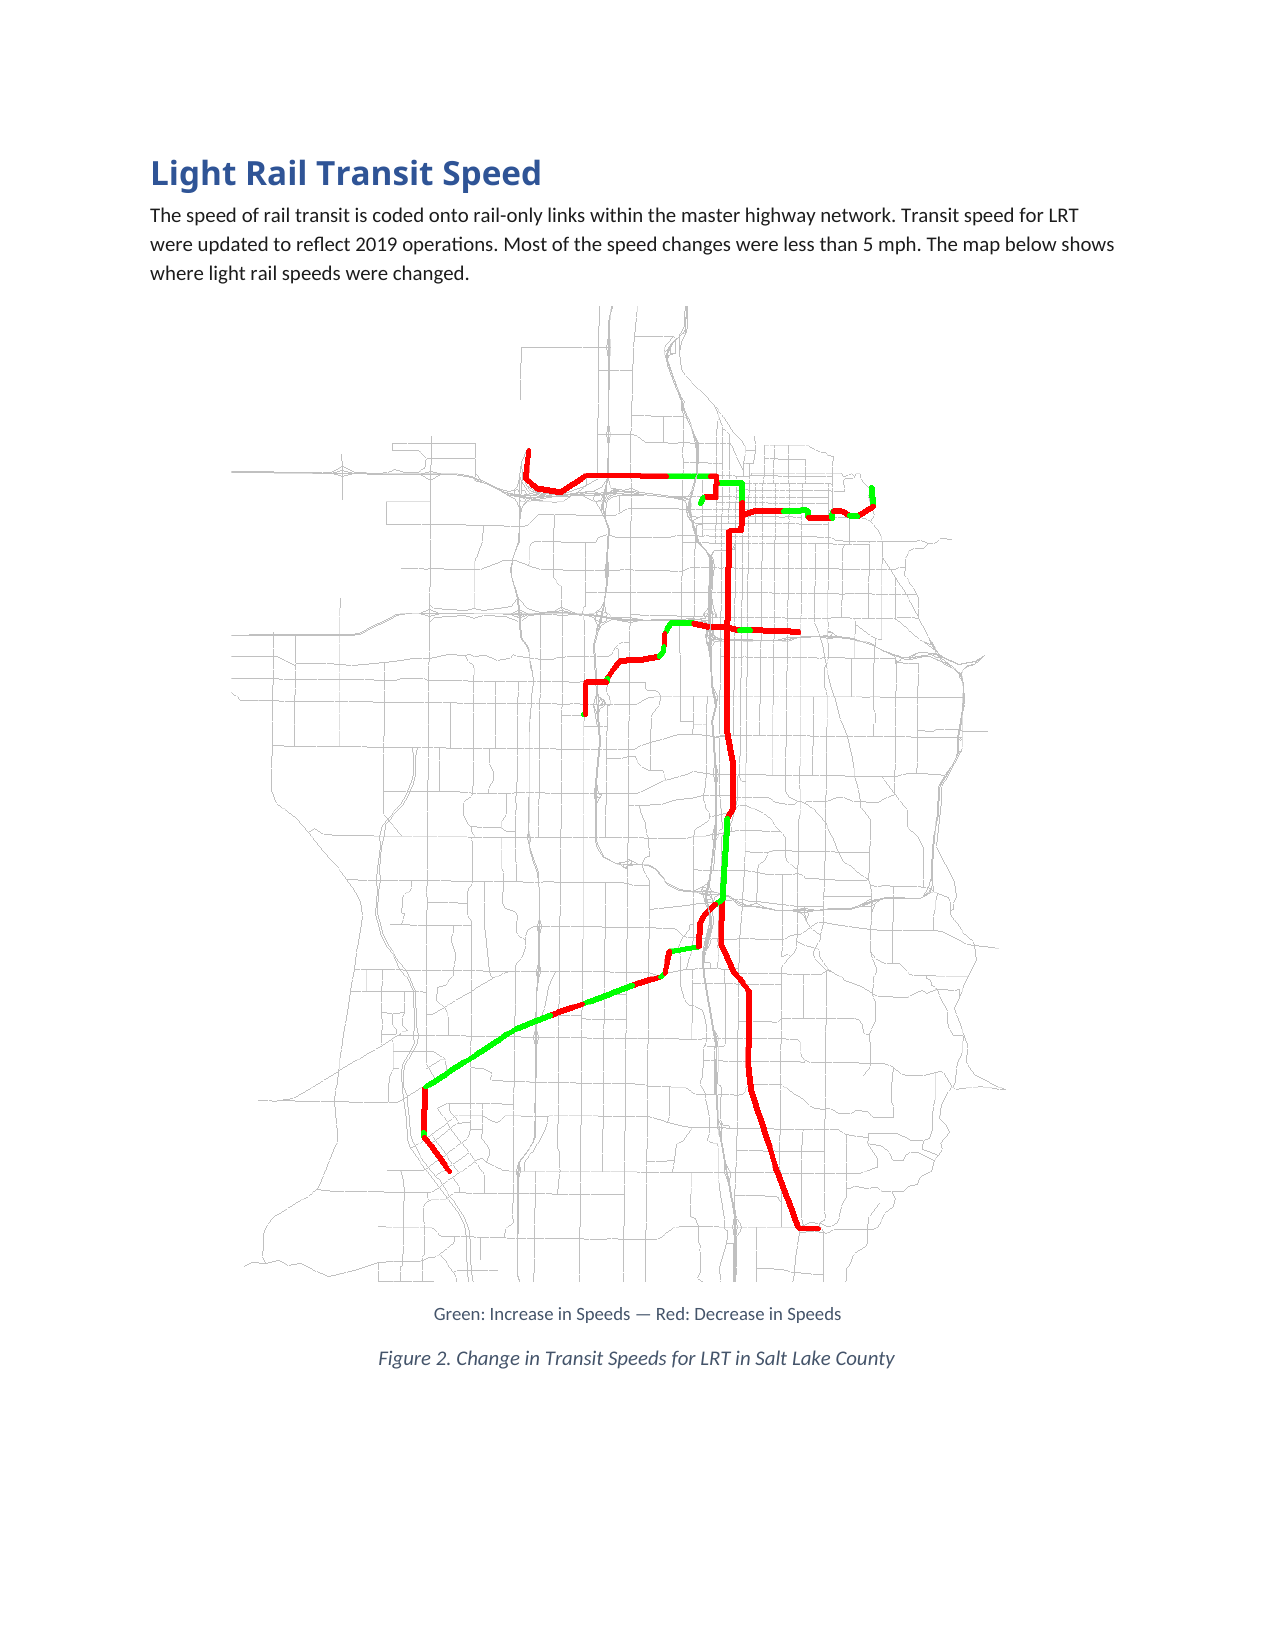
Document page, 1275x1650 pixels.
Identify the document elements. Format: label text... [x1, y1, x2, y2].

text Figure 2. Change in Transit Speeds for LRT in Salt Lake County [150, 1346, 1125, 1371]
text Green: Increase in Speeds — Red: Decrease in Speeds [150, 1302, 1125, 1325]
picture [231, 306, 1044, 1282]
subtitle Light Rail Transit Speed [150, 150, 1125, 195]
text The speed of rail transit is coded onto rail-only links within the master highway network. Transit speed for LRT were updated to reflect 2019 operations. Most of the speed changes were less than 5 mph. The map below shows where light rail speeds were changed. [150, 202, 1125, 286]
